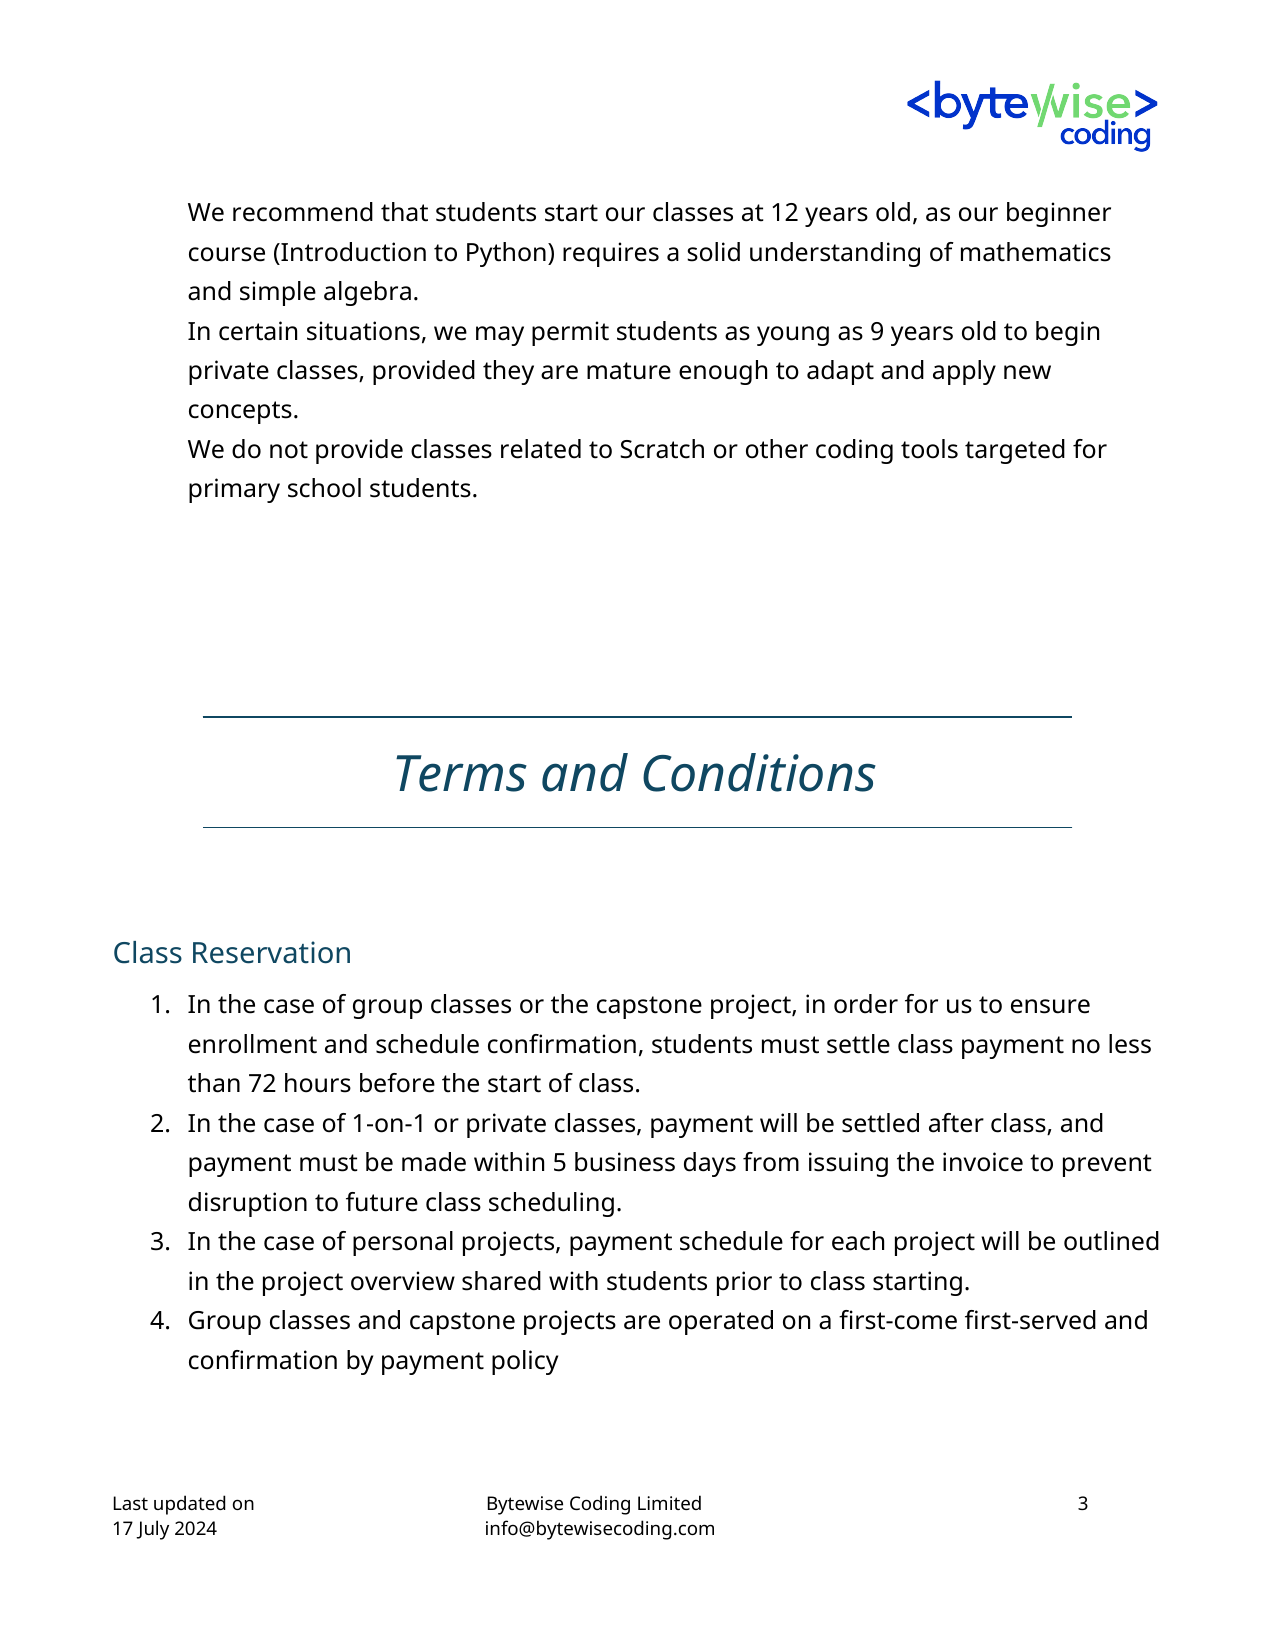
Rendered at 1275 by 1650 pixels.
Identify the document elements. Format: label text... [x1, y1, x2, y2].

list In the case of personal projects, payment schedule for each project will be outlined in the project overview shared with students prior to class starting. [150, 1224, 1162, 1297]
list Group classes and capstone projects are operated on a first-come first-served and confirmation by payment policy [150, 1303, 1162, 1376]
picture [900, 75, 1163, 156]
list We do not provide classes related to Scratch or other coding tools targeted for primary school students. [187, 432, 1162, 505]
subtitle Class Reservation [112, 933, 1162, 972]
list We recommend that students start our classes at 12 years old, as our beginner course (Introduction to Python) requires a solid understanding of mathematics and simple algebra. [187, 195, 1162, 308]
list In the case of 1-on-1 or private classes, payment will be settled after class, and payment must be made within 5 business days from issuing the invoice to prevent disruption to future class scheduling. [150, 1106, 1162, 1218]
list In the case of group classes or the capstone project, in order for us to ensure enrollment and schedule confirmation, students must settle class payment no less than 72 hours before the start of class. [150, 987, 1162, 1100]
text Terms and Conditions [202, 717, 1072, 828]
list In certain situations, we may permit students as young as 9 years old to begin private classes, provided they are mature enough to adapt and apply new concepts. [187, 313, 1162, 426]
